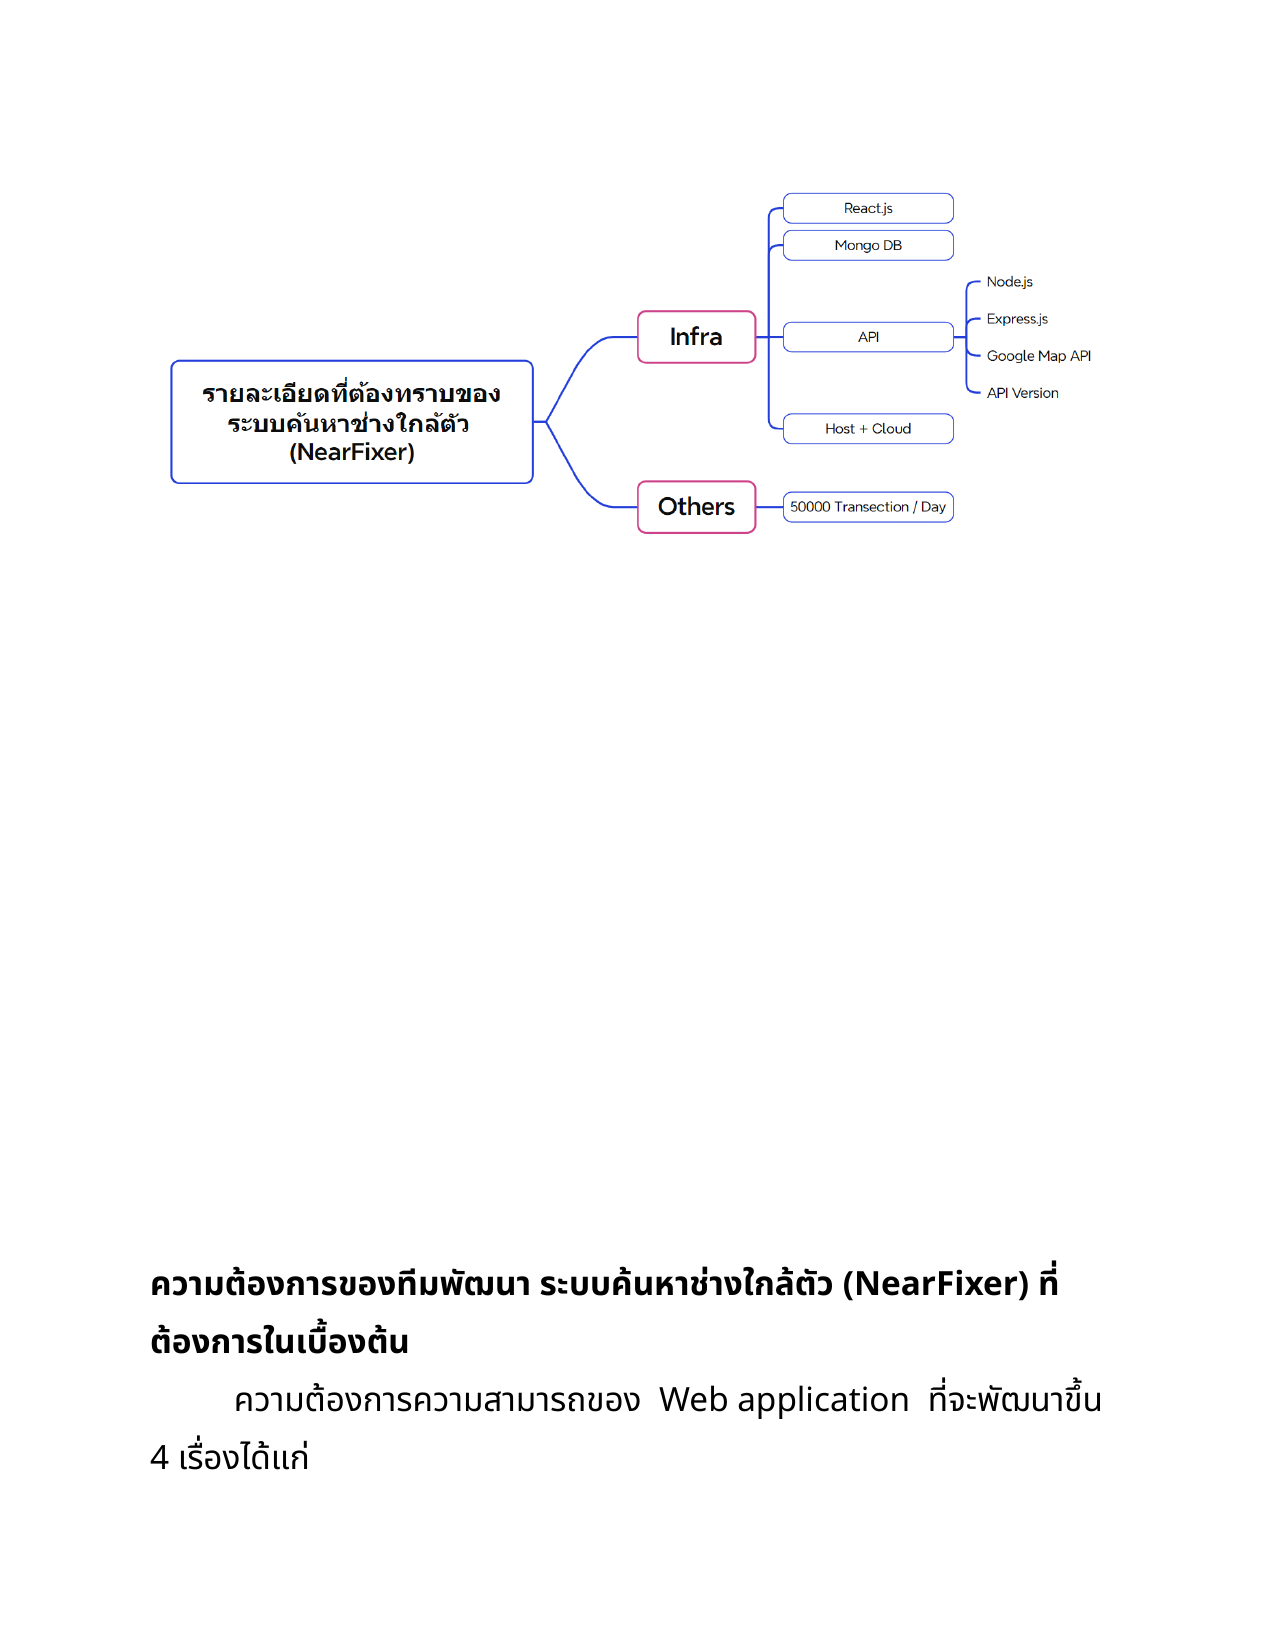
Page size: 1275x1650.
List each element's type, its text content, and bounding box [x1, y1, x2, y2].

picture [150, 150, 1125, 577]
text ความต้องการความสามารถของ Web application ที่จะพัฒนาขึ้น 4 เรื่องได้แก่ [150, 1376, 1125, 1484]
text ความต้องการของทีมพัฒนา ระบบค้นหาช่างใกล้ตัว (NearFixer) ที่ต้องการในเบื้องต้น [150, 1260, 1125, 1368]
